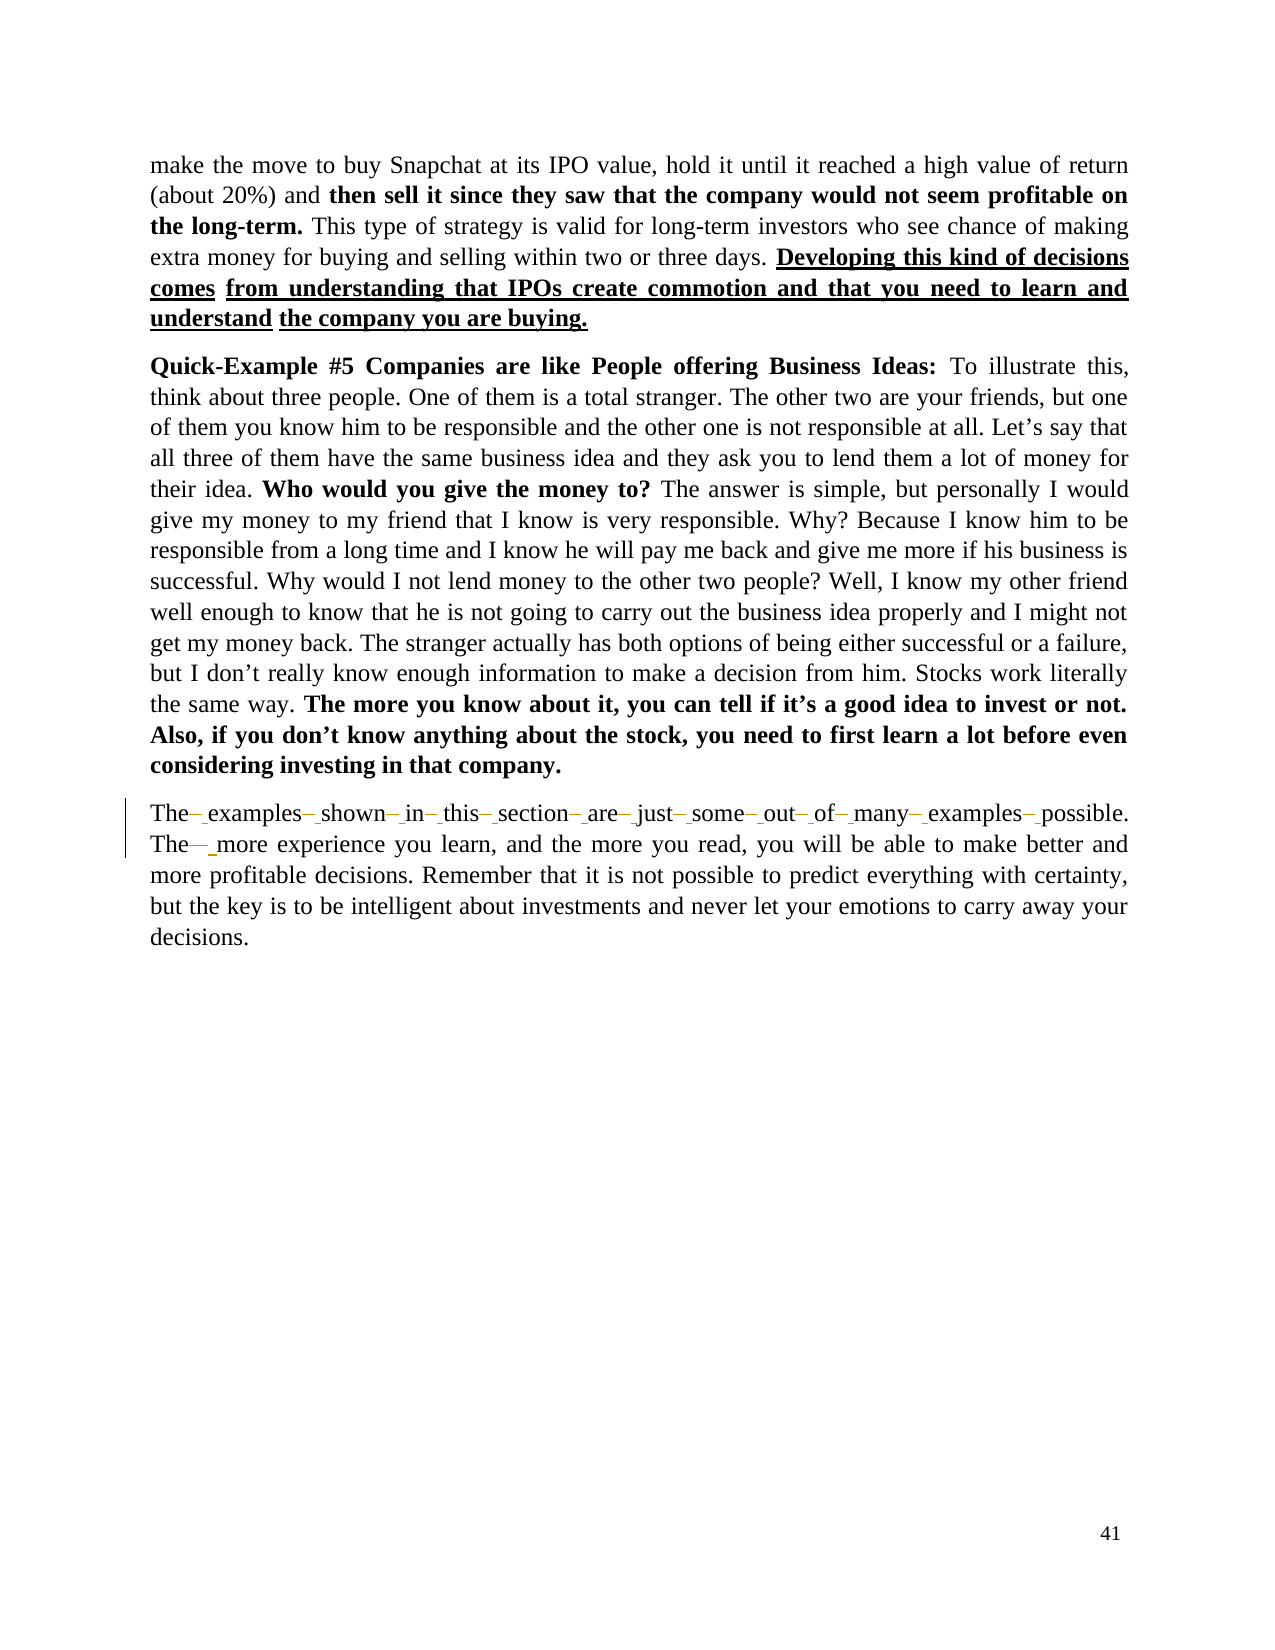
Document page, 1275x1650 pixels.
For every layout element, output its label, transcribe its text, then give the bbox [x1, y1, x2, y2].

text Theexamplesshowninthissectionarejustsomeoutofmanyexamplespossible.Themore experience you learn, and the more you read, you will be able to make better and more profitable decisions. Remember that it is not possible to predict everything with certainty, but the key is to be intelligent about investments and never let your emotions to carry away your decisions. [150, 798, 1129, 951]
text make the move to buy Snapchat at its IPO value, hold it until it reached a high value of return (about 20%) and then sell it since they saw that the company would not seem profitable on the long-term. This type of strategy is valid for long-term investors who see chance of making extra money for buying and selling within two or three days. Developing this kind of decisions comes from understanding that IPOs create commotion and that you need to learn and understand the company you are buying. [150, 150, 1129, 332]
text Quick-Example #5 Companies are like People offering Business Ideas: To illustrate this, think about three people. One of them is a total stranger. The other two are your friends, but one of them you know him to be responsible and the other one is not responsible at all. Let’s say that all three of them have the same business idea and they ask you to lend them a lot of money for their idea. Who would you give the money to? The answer is simple, but personally I would give my money to my friend that I know is very responsible. Why? Because I know him to be responsible from a long time and I know he will pay me back and give me more if his business is successful. Why would I not lend money to the other two people? Well, I know my other friend well enough to know that he is not going to carry out the business idea properly and I might not get my money back. The stranger actually has both options of being either successful or a failure, but I don’t really know enough information to make a decision from him. Stocks work literally the same way. The more you know about it, you can tell if it’s a good idea to invest or not. Also, if you don’t know anything about the stock, you need to first learn a lot before even considering investing in that company. [150, 351, 1129, 779]
